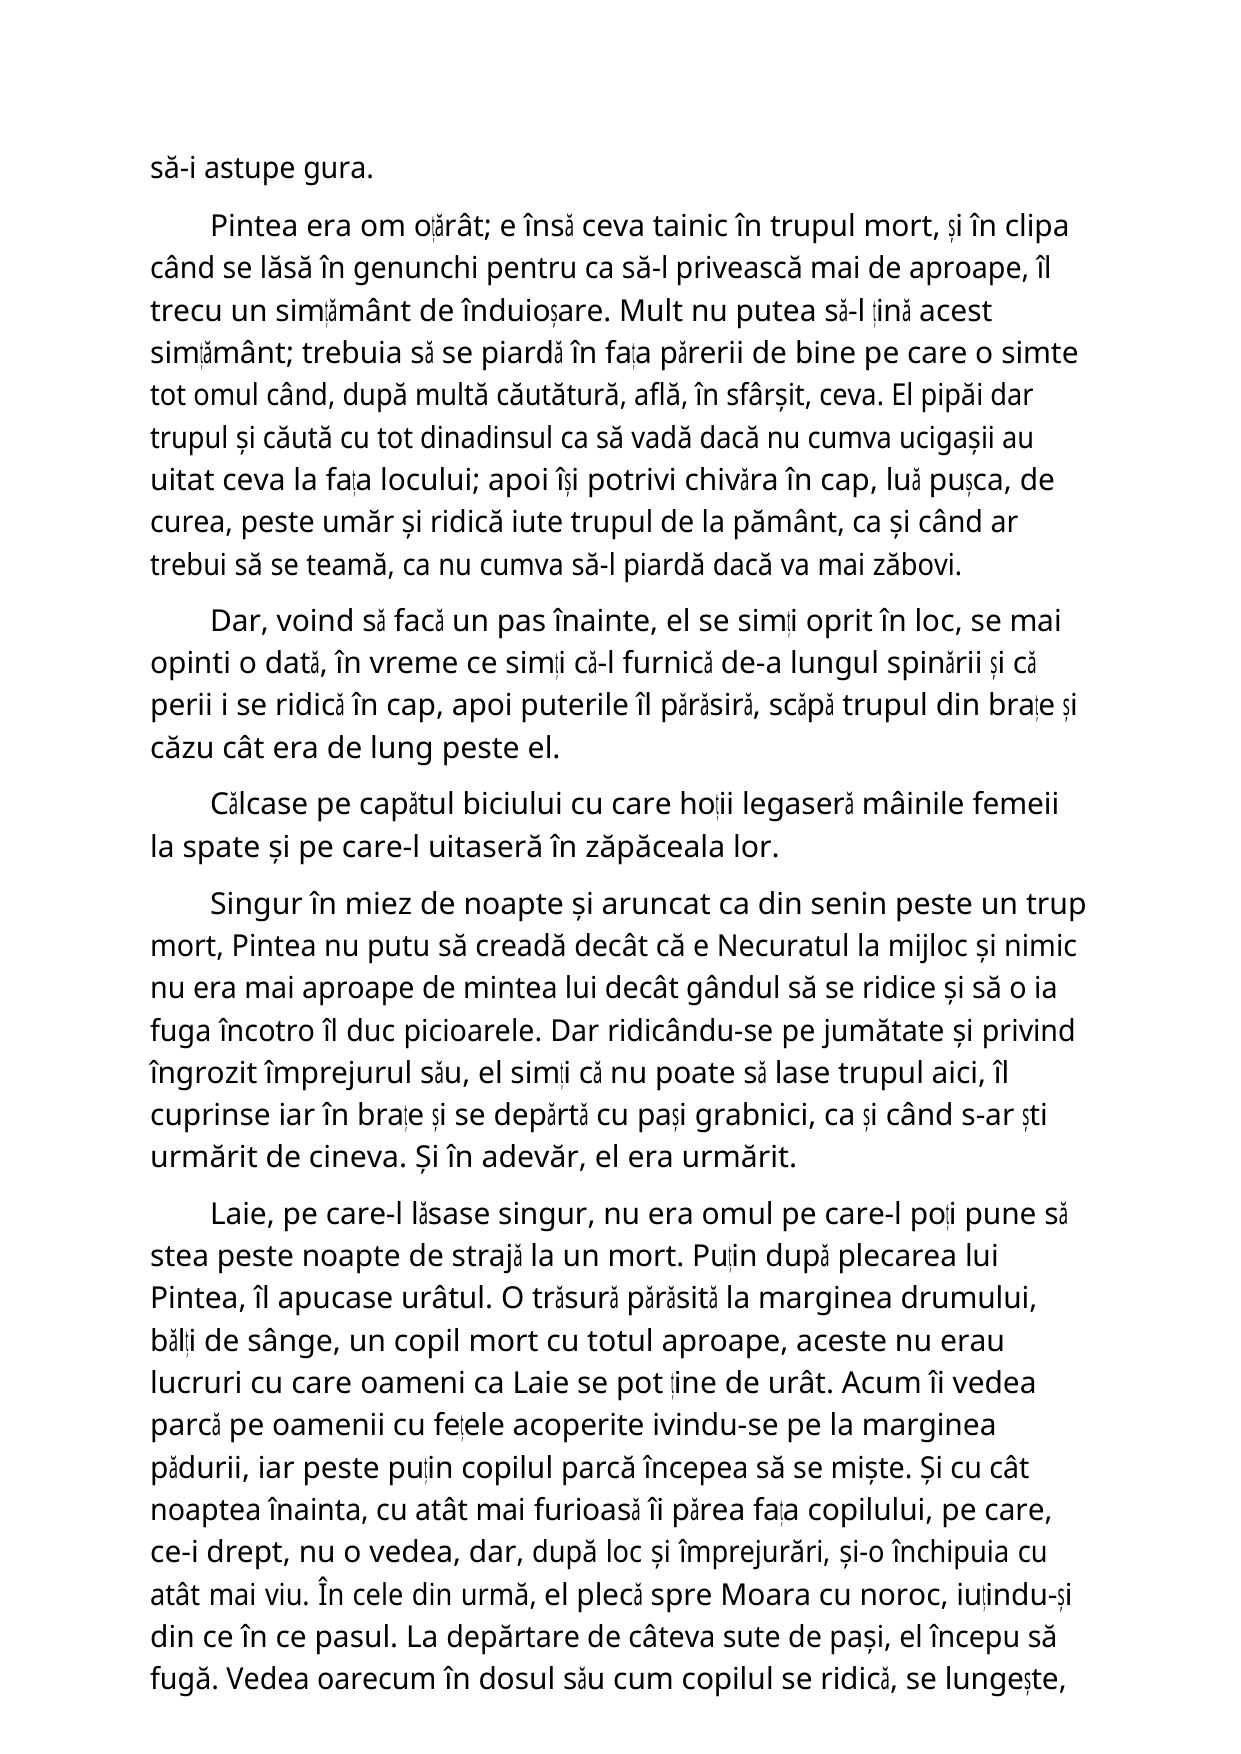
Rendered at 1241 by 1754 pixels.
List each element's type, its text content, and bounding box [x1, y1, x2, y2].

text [150, 1192, 1086, 1698]
text Călcase pe capătul biciului cu care hoții legaseră mâinile femeii la spate și pe care-l uitaseră în zăpăceala lor. [150, 782, 1088, 866]
text Dar, voind să facă un pas înainte, el se simți oprit în loc, se mai opinti o dată, în vreme ce simți că-l furnică de-a lungul spinării și că perii i se ridică în cap, apoi puterile îl părăsiră, scăpă trupul din brațe și căzu cât era de lung peste el. [150, 599, 1088, 767]
text să-i astupe gura. [150, 146, 1103, 187]
text Singur în miez de noapte și aruncat ca din senin peste un trup mort, Pintea nu putu să creadă decât că e Necuratul la mijloc și nimic nu era mai aproape de mintea lui decât gândul să se ridice și să o ia fuga încotro îl duc picioarele. Dar ridicându-se pe jumătate și privind îngrozit împrejurul său, el simți că nu poate să lase trupul aici, îl cuprinse iar în brațe și se depărtă cu pași grabnici, ca și când s-ar ști urmărit de cineva. Și în adevăr, el era urmărit. [150, 882, 1088, 1177]
text Pintea era om oțărât; e însă ceva tainic în trupul mort, și în clipa când se lăsă în genunchi pentru ca să-l privească mai de aproape, îl trecu un simțământ de înduioșare. Mult nu putea să-l țină acest simțământ; trebuia să se piardă în fața părerii de bine pe care o simte tot omul când, după multă căutătură, află, în sfârșit, ceva. El pipăi dar trupul și căută cu tot dinadinsul ca să vadă dacă nu cumva ucigașii au uitat ceva la fața locului; apoi își potrivi chivăra în cap, luă pușca, de curea, peste umăr și ridică iute trupul de la pământ, ca și când ar trebui să se teamă, ca nu cumva să-l piardă dacă va mai zăbovi. [150, 204, 1079, 584]
